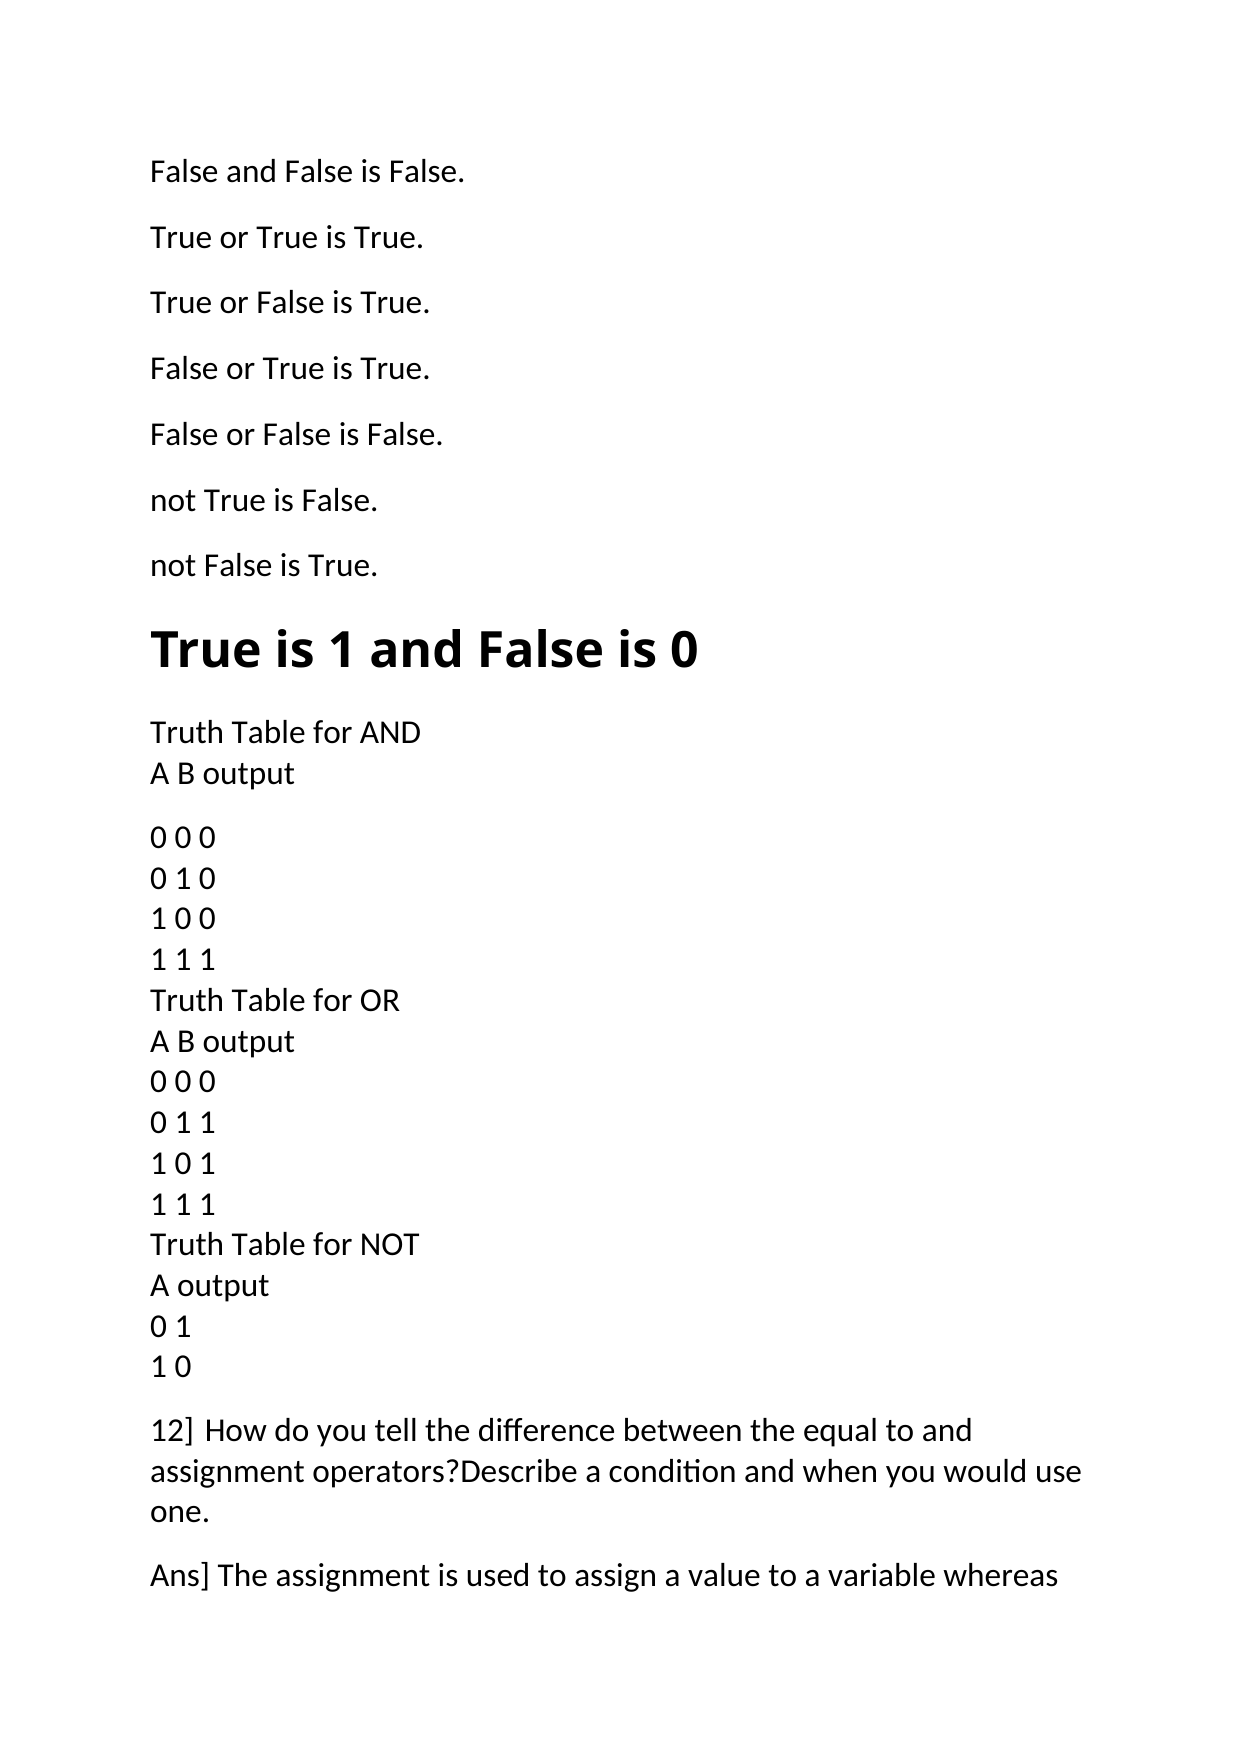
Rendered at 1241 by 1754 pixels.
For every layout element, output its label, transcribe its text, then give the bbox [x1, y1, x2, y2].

text False and False is False. [150, 150, 1090, 191]
text Truth Table for AND A B output [150, 712, 1090, 793]
text Ans] The assignment is used to assign a value to a variable whereas [150, 1554, 1090, 1595]
text 12] How do you tell the difference between the equal to and assignment operators?Describe a condition and when you would use one. [150, 1409, 1090, 1531]
text not True is False. [150, 479, 1090, 519]
text False or True is True. [150, 347, 1090, 388]
text True or True is True. [150, 216, 1090, 256]
text not False is True. [150, 544, 1090, 585]
text True or False is True. [150, 281, 1090, 322]
text False or False is False. [150, 413, 1090, 454]
text 0 0 0 0 1 0 1 0 0 1 1 1 Truth Table for OR A B output 0 0 0 0 1 1 1 0 1 1 1 1 Truth Table for NOT A output 0 1 1 0 [150, 816, 1090, 1386]
text True is 1 and False is 0 [150, 614, 1090, 682]
